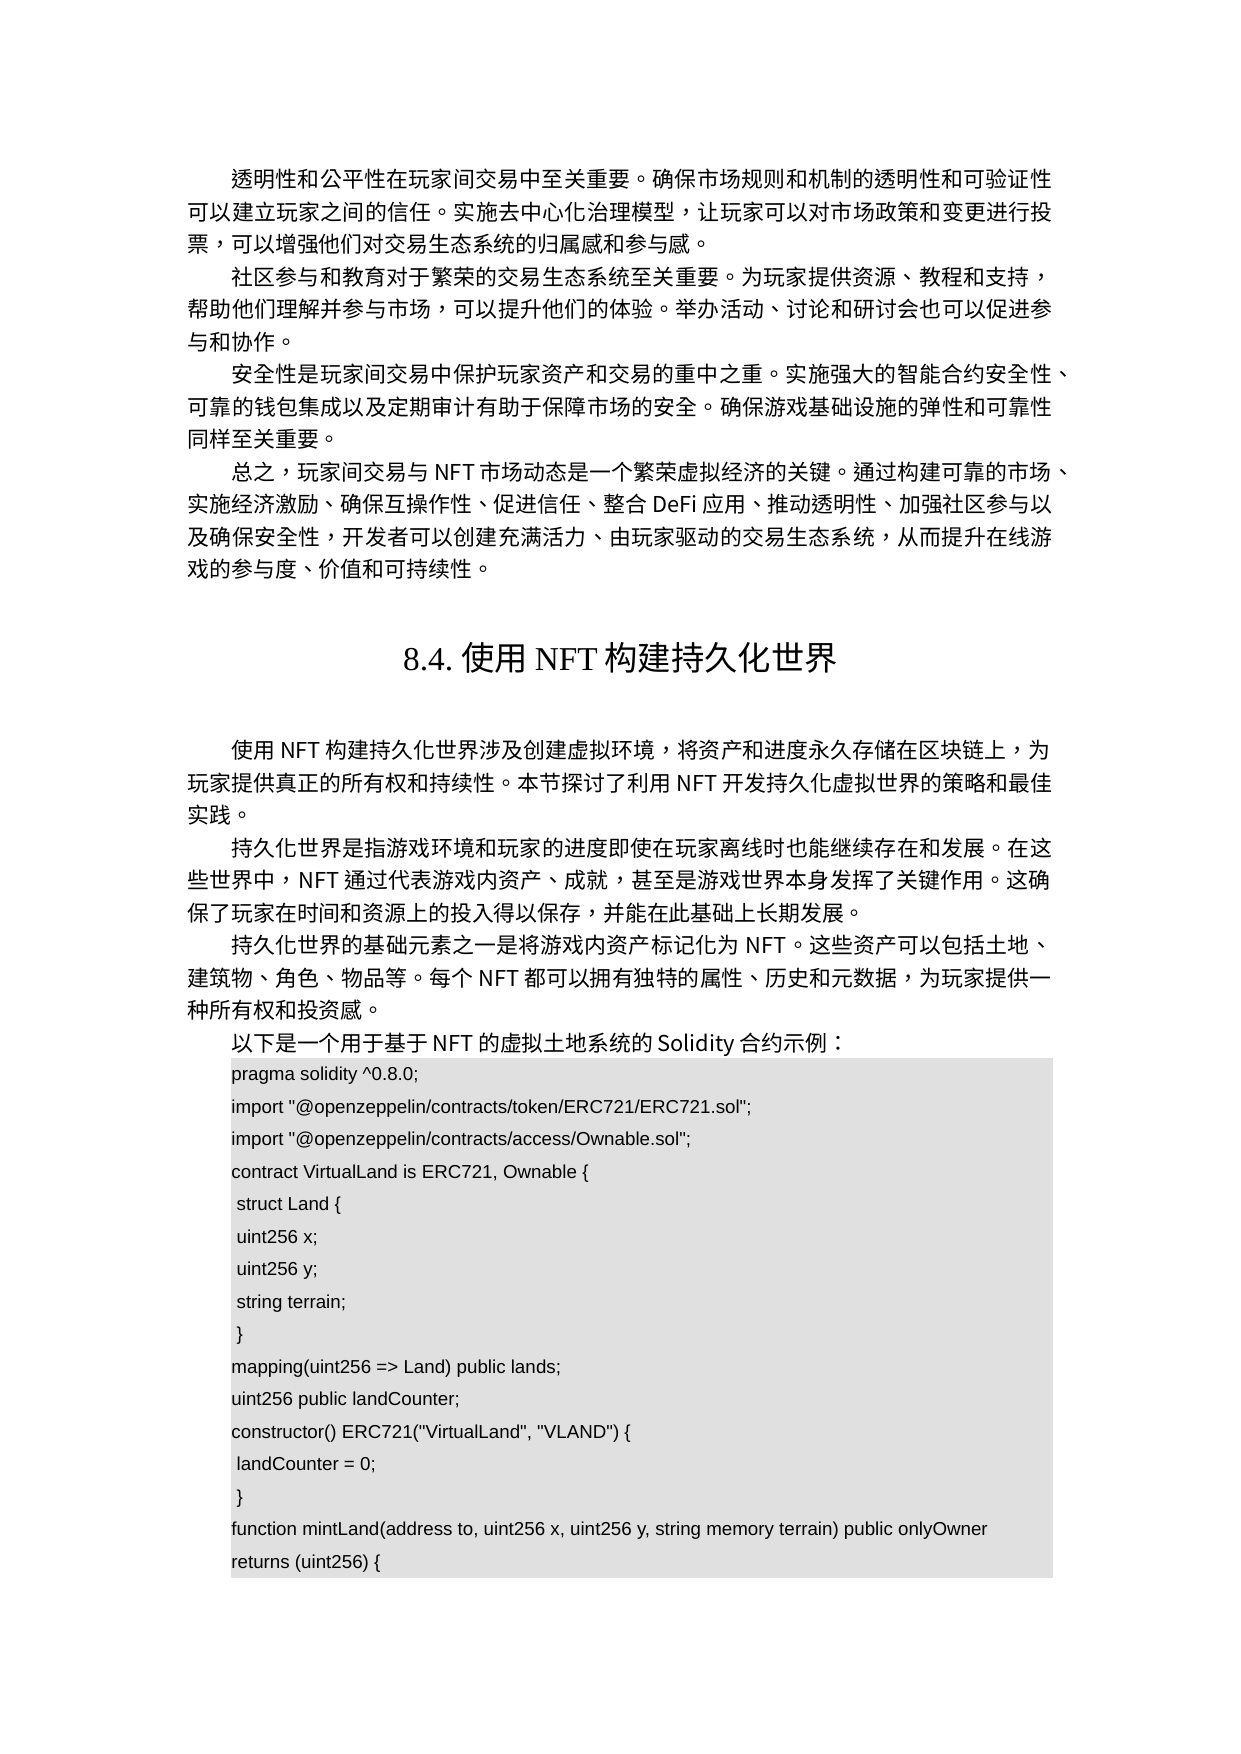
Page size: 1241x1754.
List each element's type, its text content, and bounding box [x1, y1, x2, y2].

text returns (uint256) { [231, 1545, 1053, 1578]
text string terrain; [231, 1285, 1053, 1318]
text uint256 x; [231, 1220, 1053, 1253]
text uint256 y; [231, 1253, 1053, 1285]
text uint256 public landCounter; [231, 1383, 1053, 1415]
text 使用NFT构建持久化世界涉及创建虚拟环境，将资产和进度永久存储在区块链上，为玩家提供真正的所有权和持续性。本节探讨了利用NFT开发持久化虚拟世界的策略和最佳实践。 [187, 733, 1053, 830]
text 以下是一个用于基于NFT的虚拟土地系统的Solidity合约示例： [187, 1025, 1053, 1058]
text 持久化世界是指游戏环境和玩家的进度即使在玩家离线时也能继续存在和发展。在这些世界中，NFT通过代表游戏内资产、成就，甚至是游戏世界本身发挥了关键作用。这确保了玩家在时间和资源上的投入得以保存，并能在此基础上长期发展。 [187, 830, 1053, 928]
text 安全性是玩家间交易中保护玩家资产和交易的重中之重。实施强大的智能合约安全性、可靠的钱包集成以及定期审计有助于保障市场的安全。确保游戏基础设施的弹性和可靠性同样至关重要。 [187, 357, 1053, 454]
text 透明性和公平性在玩家间交易中至关重要。确保市场规则和机制的透明性和可验证性可以建立玩家之间的信任。实施去中心化治理模型，让玩家可以对市场政策和变更进行投票，可以增强他们对交易生态系统的归属感和参与感。 [187, 162, 1053, 259]
text import "@openzeppelin/contracts/token/ERC721/ERC721.sol"; [231, 1090, 1053, 1123]
text constructor() ERC721("VirtualLand", "VLAND") { [231, 1415, 1053, 1448]
text 持久化世界的基础元素之一是将游戏内资产标记化为NFT。这些资产可以包括土地、建筑物、角色、物品等。每个NFT都可以拥有独特的属性、历史和元数据，为玩家提供一种所有权和投资感。 [187, 928, 1053, 1025]
text mapping(uint256 => Land) public lands; [231, 1350, 1053, 1383]
text contract VirtualLand is ERC721, Ownable { [231, 1155, 1053, 1188]
text } [231, 1318, 1053, 1350]
text 总之，玩家间交易与NFT市场动态是一个繁荣虚拟经济的关键。通过构建可靠的市场、实施经济激励、确保互操作性、促进信任、整合DeFi应用、推动透明性、加强社区参与以及确保安全性，开发者可以创建充满活力、由玩家驱动的交易生态系统，从而提升在线游戏的参与度、价值和可持续性。 [187, 454, 1053, 584]
text pragma solidity ^0.8.0; [231, 1058, 1053, 1090]
subtitle 8.4. 使用NFT构建持久化世界 [187, 626, 1053, 691]
text landCounter = 0; [231, 1448, 1053, 1480]
text import "@openzeppelin/contracts/access/Ownable.sol"; [231, 1123, 1053, 1155]
text } [231, 1480, 1053, 1513]
text struct Land { [231, 1188, 1053, 1220]
text 社区参与和教育对于繁荣的交易生态系统至关重要。为玩家提供资源、教程和支持，帮助他们理解并参与市场，可以提升他们的体验。举办活动、讨论和研讨会也可以促进参与和协作。 [187, 259, 1053, 357]
text function mintLand(address to, uint256 x, uint256 y, string memory terrain) public onlyOwner [231, 1513, 1053, 1545]
